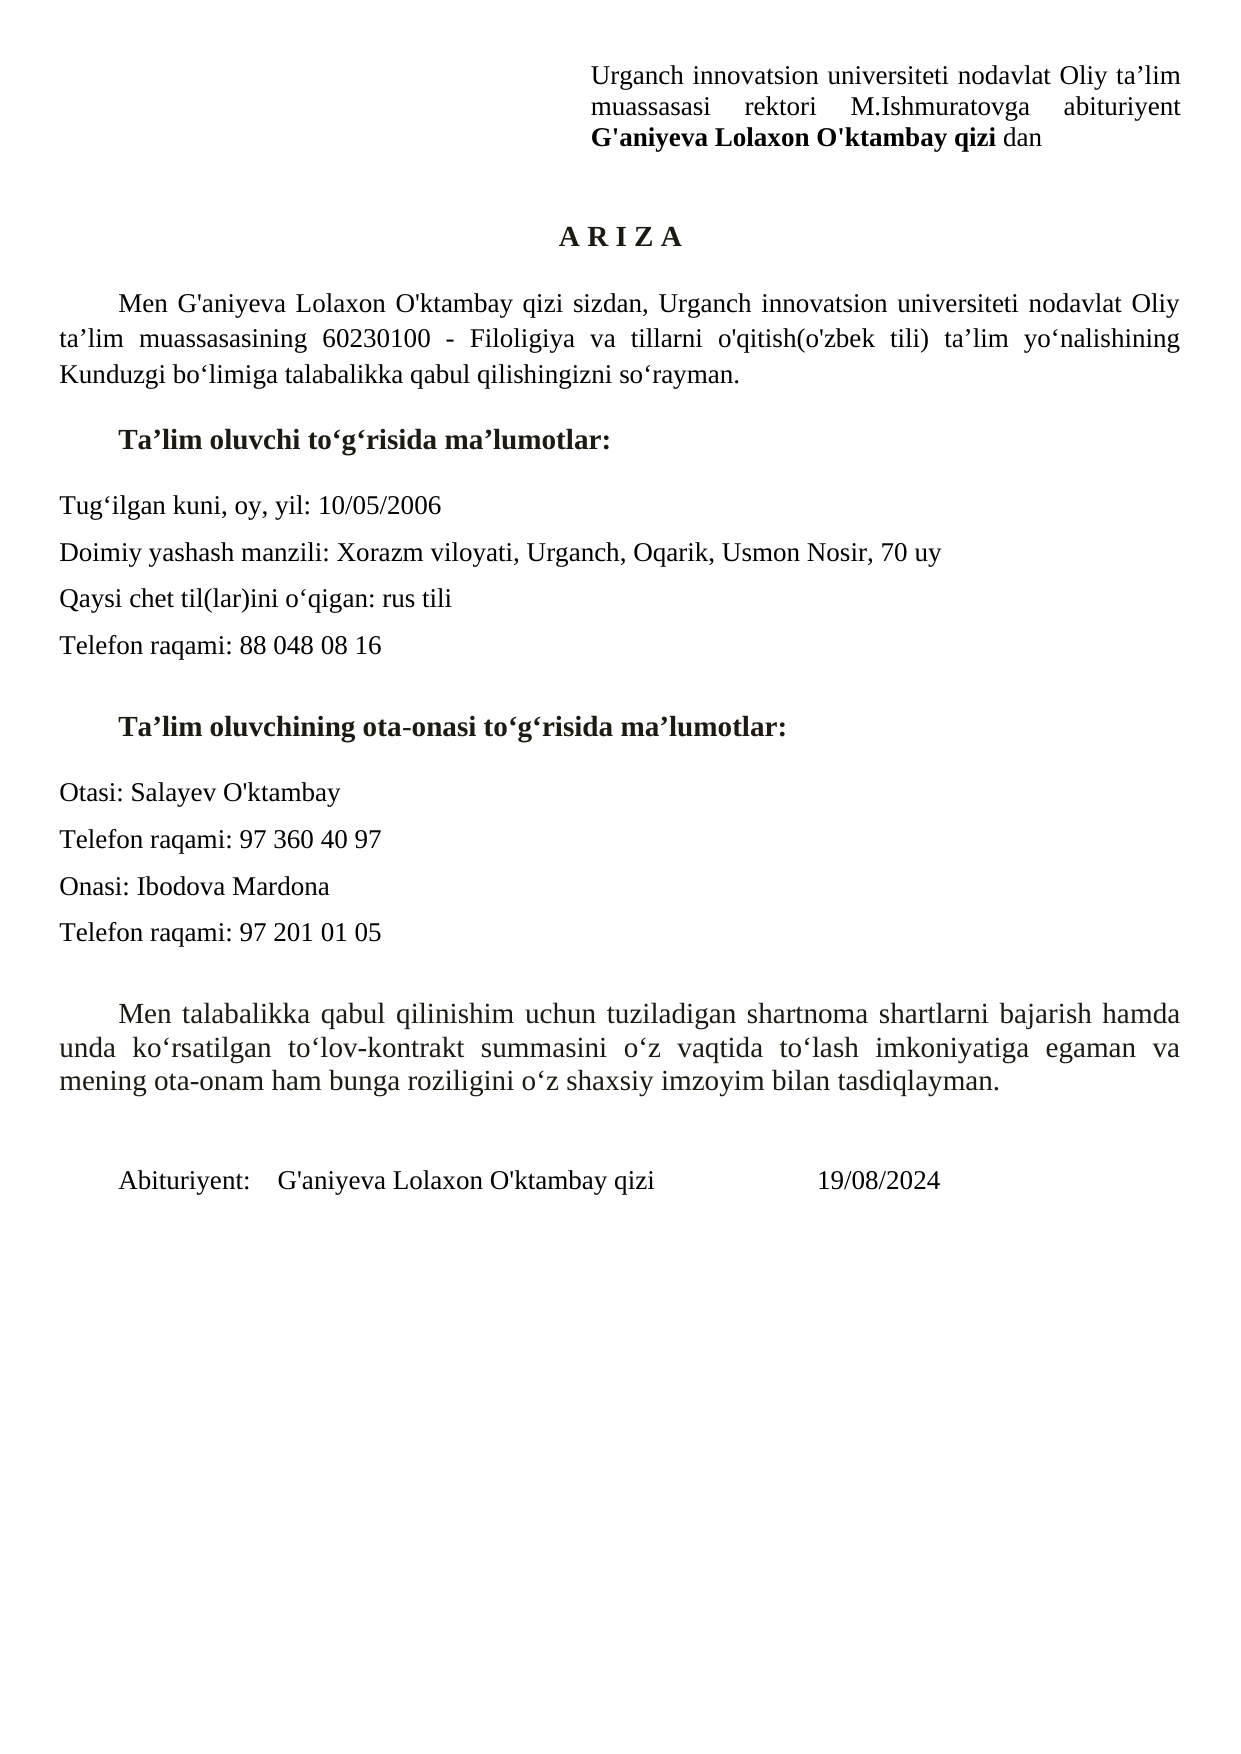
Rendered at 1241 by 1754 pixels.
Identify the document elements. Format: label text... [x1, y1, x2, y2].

text Urganch innovatsion universiteti nodavlat Oliy ta’lim muassasasi rektori M.Ishmuratovga abituriyent G'aniyeva Lolaxon O'ktambay qizi dan [591, 59, 1181, 152]
text Men talabalikka qabul qilinishim uchun tuziladigan shartnoma shartlarni bajarish hamda unda ko‘rsatilgan to‘lov-kontrakt summasini o‘z vaqtida to‘lash imkoniyatiga egaman va mening ota-onam ham bunga roziligini oʻz shaxsiy imzoyim bilan tasdiqlayman. [59, 996, 1181, 1097]
text Men G'aniyeva Lolaxon O'ktambay qizi sizdan, Urganch innovatsion universiteti nodavlat Oliy ta’lim muassasasining 60230100 - Filoligiya va tillarni o'qitish(o'zbek tili) ta’lim yo‘nalishining Kunduzgi bo‘limiga talabalikka qabul qilishingizni so‘rayman. [59, 287, 1181, 389]
text Abituriyent: G'aniyeva Lolaxon O'ktambay qizi 19/08/2024 [59, 1164, 1181, 1195]
text Ta’lim oluvchi to‘g‘risida ma’lumotlar: [59, 422, 1181, 455]
text Qaysi chet til(lar)ini o‘qigan: rus tili [59, 582, 1181, 613]
text Onasi: Ibodova Mardona [59, 869, 1181, 901]
text Telefon raqami: 97 360 40 97 [59, 823, 1181, 854]
text Telefon raqami: 88 048 08 16 [59, 629, 1181, 660]
text Tug‘ilgan kuni, oy, yil: 10/05/2006 [59, 489, 1181, 520]
text A R I Z A [59, 219, 1181, 253]
text Ta’lim oluvchining ota-onasi to‘g‘risida ma’lumotlar: [59, 709, 1181, 743]
text Otasi: Salayev O'ktambay [59, 776, 1181, 807]
text Telefon raqami: 97 201 01 05 [59, 916, 1181, 947]
text Doimiy yashash manzili: Xorazm viloyati, Urganch, Oqarik, Usmon Nosir, 70 uy [59, 536, 1181, 567]
